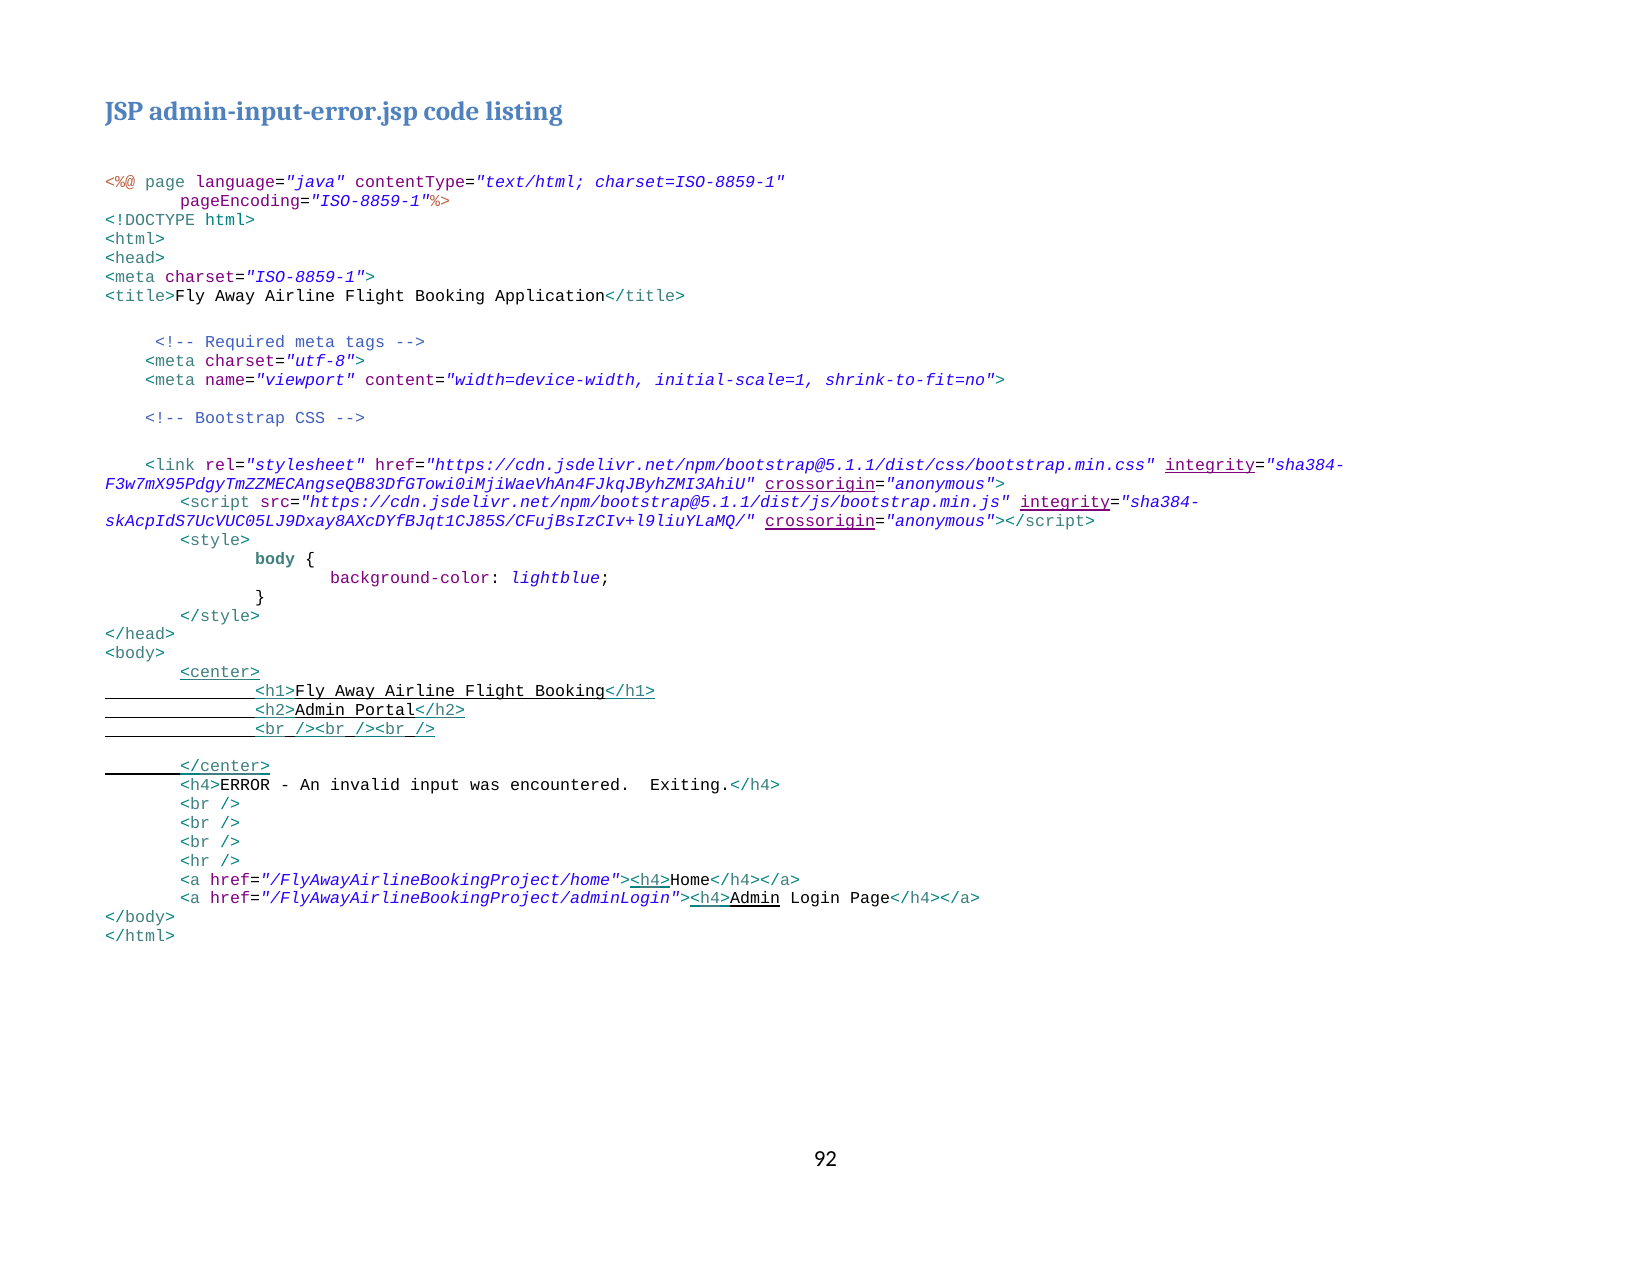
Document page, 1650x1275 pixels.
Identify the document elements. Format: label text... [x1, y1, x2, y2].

text <%@ page language="java" contentType="text/html; charset=ISO-8859-1" [105, 174, 1545, 193]
text <link rel="stylesheet" href="https://cdn.jsdelivr.net/npm/bootstrap@5.1.1/dist/css/bootstrap.min.css" integrity="sha384-F3w7mX95PdgyTmZZMECAngseQB83DfGTowi0iMjiWaeVhAn4FJkqJByhZMI3AhiU" crossorigin="anonymous"> [105, 456, 1545, 494]
text <body> [105, 645, 1545, 664]
text <a href="/FlyAwayAirlineBookingProject/home"><h4>Home</h4></a> [105, 871, 1545, 890]
text <br /> [105, 814, 1545, 833]
text <title>Fly Away Airline Flight Booking Application</title> [105, 287, 1545, 306]
text background-color: lightblue; [105, 569, 1545, 588]
text <br /> [105, 796, 1545, 814]
text <!-- Bootstrap CSS --> [105, 409, 1545, 428]
text </head> [105, 626, 1545, 645]
text <hr /> [105, 852, 1545, 871]
text <h2>Admin Portal</h2> [105, 701, 1545, 720]
text <meta name="viewport" content="width=device-width, initial-scale=1, shrink-to-fit=no"> [105, 372, 1545, 391]
text <br /><br /><br /> [105, 720, 1545, 739]
text <!-- Required meta tags --> [105, 334, 1545, 353]
text <html> [105, 231, 1545, 249]
text </html> [105, 928, 1545, 947]
text <h4>ERROR - An invalid input was encountered. Exiting.</h4> [105, 777, 1545, 796]
text <script src="https://cdn.jsdelivr.net/npm/bootstrap@5.1.1/dist/js/bootstrap.min.js" integrity="sha384-skAcpIdS7UcVUC05LJ9Dxay8AXcDYfBJqt1CJ85S/CFujBsIzCIv+l9liuYLaMQ/" crossorigin="anonymous"></script> [105, 494, 1545, 532]
subtitle JSP admin-input-error.jsp code listing [105, 96, 1545, 127]
text } [105, 588, 1545, 607]
text <meta charset="ISO-8859-1"> [105, 268, 1545, 287]
text <br /> [105, 833, 1545, 852]
text </body> [105, 909, 1545, 928]
text <style> [105, 532, 1545, 551]
text <!DOCTYPE html> [105, 212, 1545, 231]
text <h1>Fly Away Airline Flight Booking</h1> [105, 683, 1545, 701]
text <center> [105, 664, 1545, 683]
text <head> [105, 249, 1545, 268]
text </center> [105, 758, 1545, 777]
text pageEncoding="ISO-8859-1"%> [105, 193, 1545, 212]
text body { [105, 551, 1545, 569]
text </style> [105, 607, 1545, 626]
text <meta charset="utf-8"> [105, 353, 1545, 372]
text <a href="/FlyAwayAirlineBookingProject/adminLogin"><h4>Admin Login Page</h4></a> [105, 890, 1545, 909]
